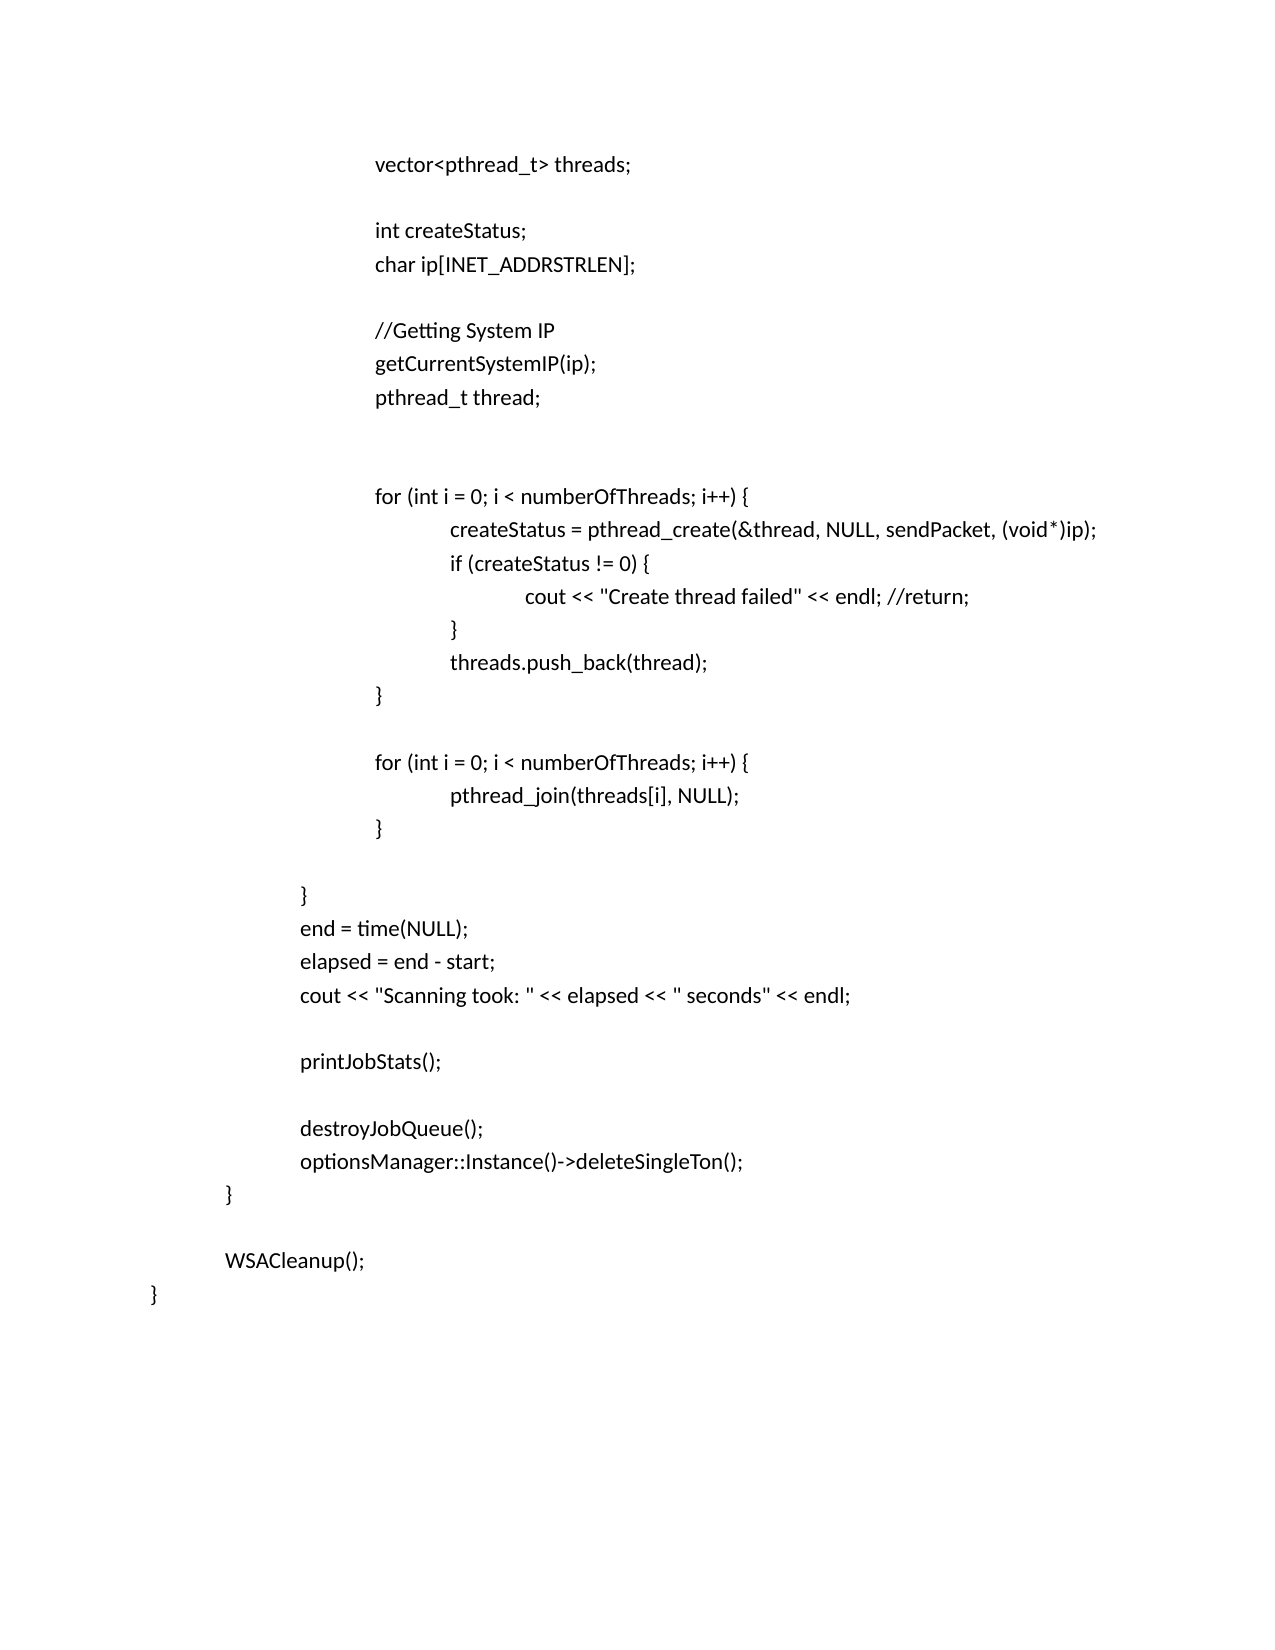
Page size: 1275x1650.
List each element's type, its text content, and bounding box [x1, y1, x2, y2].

text } [150, 814, 1125, 843]
text pthread_t thread; [150, 383, 1125, 411]
text threads.push_back(thread); [150, 648, 1125, 676]
text } [150, 682, 1125, 710]
text end = time(NULL); [150, 914, 1125, 942]
text optionsManager::Instance()->deleteSingleTon(); [150, 1147, 1125, 1175]
text WSACleanup(); [150, 1247, 1125, 1274]
text for (int i = 0; i < numberOfThreads; i++) { [150, 748, 1125, 776]
text destroyJobQueue(); [150, 1114, 1125, 1142]
text int createStatus; [150, 216, 1125, 244]
text cout << "Scanning took: " << elapsed << " seconds" << endl; [150, 981, 1125, 1009]
text printJobStats(); [150, 1047, 1125, 1075]
text getCurrentSystemIP(ip); [150, 349, 1125, 377]
text for (int i = 0; i < numberOfThreads; i++) { [150, 482, 1125, 510]
text } [150, 1180, 1125, 1208]
text char ip[INET_ADDRSTRLEN]; [150, 250, 1125, 278]
text //Getting System IP [150, 316, 1125, 344]
text } [150, 615, 1125, 643]
text vector<pthread_t> threads; [150, 150, 1125, 178]
text elapsed = end - start; [150, 947, 1125, 976]
text createStatus = pthread_create(&thread, NULL, sendPacket, (void*)ip); [150, 516, 1125, 543]
text pthread_join(threads[i], NULL); [150, 781, 1125, 809]
text } [150, 881, 1125, 909]
text } [150, 1280, 1125, 1308]
text cout << "Create thread failed" << endl; //return; [150, 582, 1125, 610]
text if (createStatus != 0) { [150, 549, 1125, 577]
